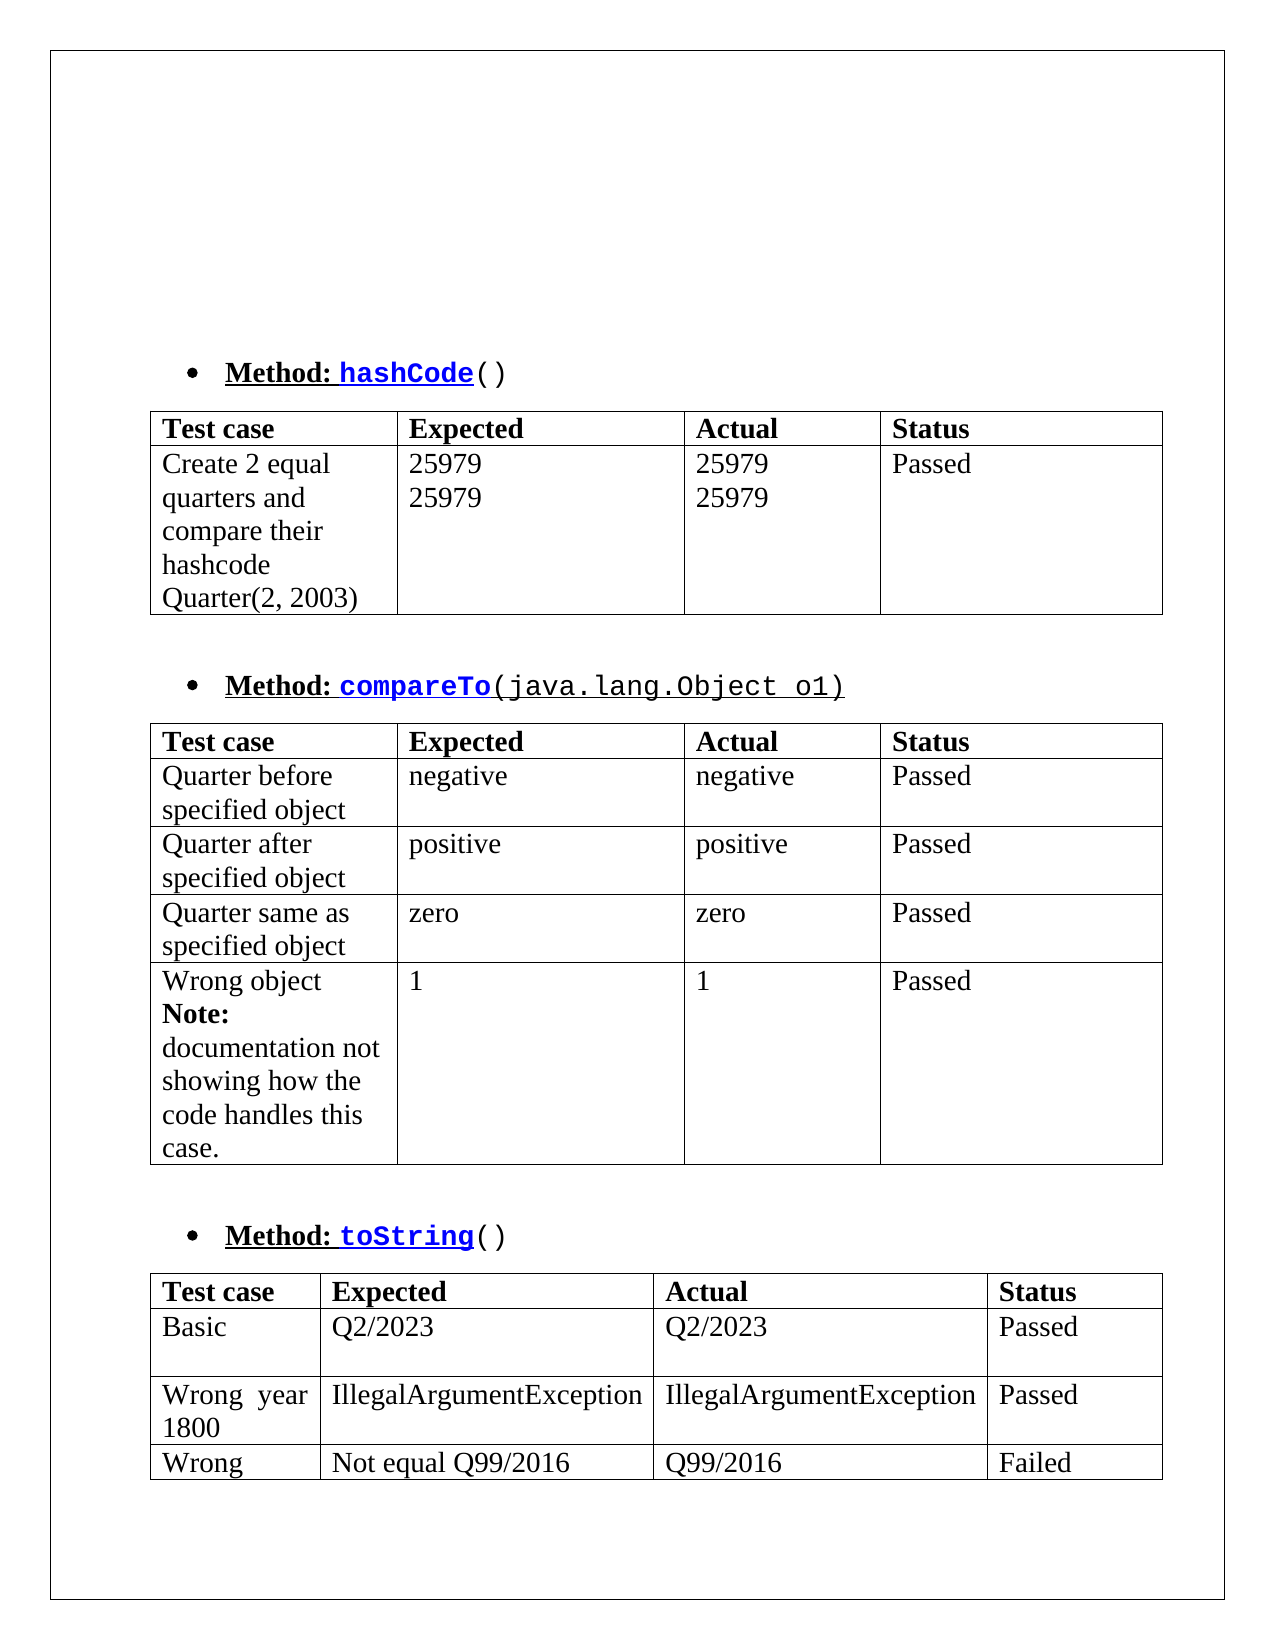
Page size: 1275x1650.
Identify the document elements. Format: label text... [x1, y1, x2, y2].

table_cell zero [398, 895, 684, 962]
table_cell negative [398, 759, 684, 826]
table_cell Q2/2023 [654, 1309, 987, 1376]
table_cell Quarter before specified object [151, 759, 397, 826]
table_header Actual [685, 412, 880, 445]
table_cell 1 [398, 963, 684, 1164]
table_header Status [881, 412, 1162, 445]
table_cell Passed [881, 827, 1162, 894]
table_cell Q99/2016 [654, 1445, 987, 1479]
table_cell negative [685, 759, 880, 826]
list Method: toString() [187, 1218, 1125, 1254]
table_cell IllegalArgumentException [321, 1377, 653, 1444]
table_cell Passed [881, 963, 1162, 1164]
table_cell Passed [881, 759, 1162, 826]
table_header Test case [151, 724, 397, 757]
table_cell Quarter after specified object [151, 827, 397, 894]
table_header Actual [685, 724, 880, 757]
table_cell Wrong object Note: documentation not showing how the code handles this case. [151, 963, 397, 1164]
table_header Status [881, 724, 1162, 757]
table_cell Q2/2023 [321, 1309, 653, 1376]
table_cell zero [685, 895, 880, 962]
table_cell Failed [988, 1445, 1162, 1479]
table_header Expected [398, 724, 684, 757]
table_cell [151, 1445, 320, 1479]
table_cell Passed [881, 446, 1162, 614]
table_cell Passed [881, 895, 1162, 962]
list Method: compareTo(java.lang.Object o1) [187, 668, 1125, 703]
table_cell positive [398, 827, 684, 894]
table_cell Passed [988, 1309, 1162, 1376]
table_header Expected [398, 412, 684, 445]
table_header Test case [151, 1274, 320, 1308]
table_cell Not equal Q99/2016 [321, 1445, 653, 1479]
table_cell Basic [151, 1309, 320, 1376]
table_cell Create 2 equal quarters and compare their hashcode Quarter(2, 2003) [151, 446, 397, 614]
table_header Test case [151, 412, 397, 445]
table_cell Wrong year 1800 [151, 1377, 320, 1444]
table_header Actual [654, 1274, 987, 1308]
table_header Expected [321, 1274, 653, 1308]
table_cell 25979 25979 [685, 446, 880, 614]
table_cell 1 [685, 963, 880, 1164]
list Method: hashCode() [187, 355, 1125, 391]
table_cell Quarter same as specified object [151, 895, 397, 962]
table_cell Passed [988, 1377, 1162, 1444]
table_cell IllegalArgumentException [654, 1377, 987, 1444]
table_cell positive [685, 827, 880, 894]
table_cell 25979 25979 [398, 446, 684, 614]
table_header Status [988, 1274, 1162, 1308]
